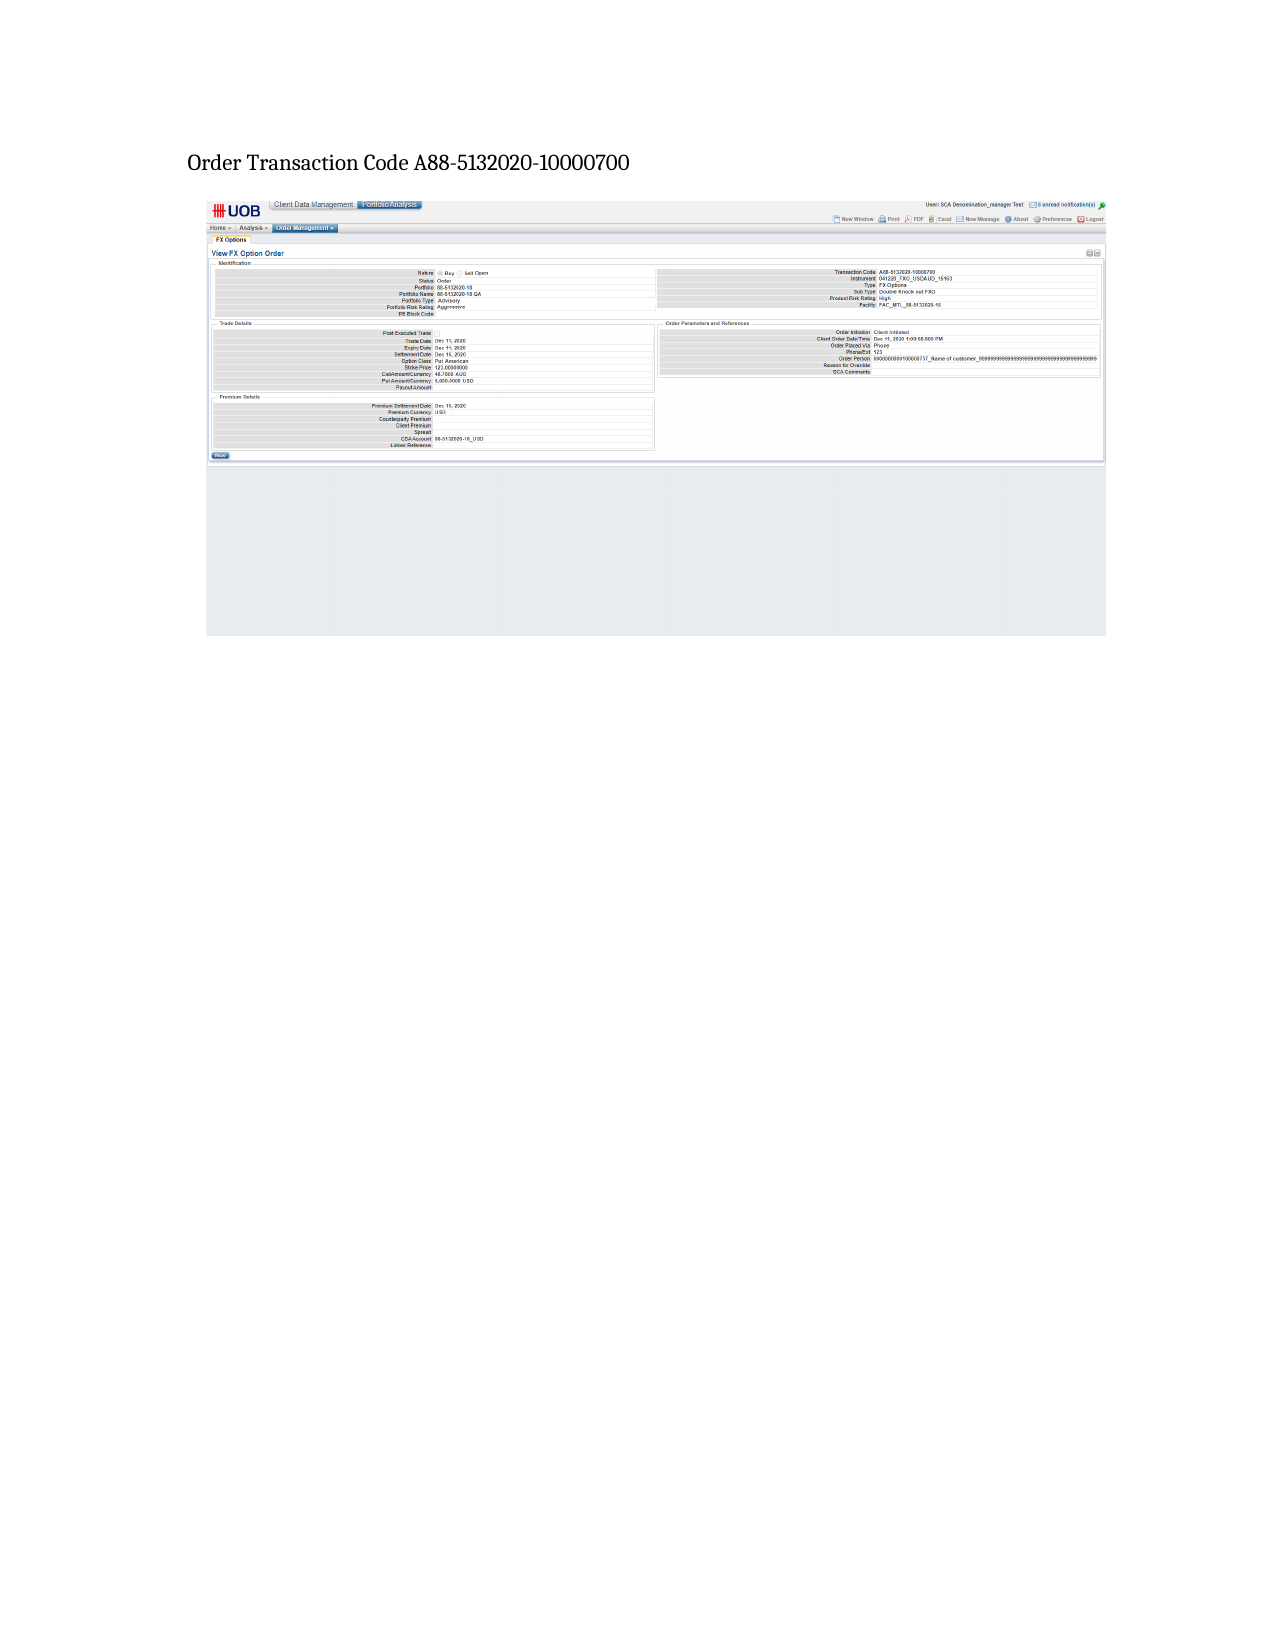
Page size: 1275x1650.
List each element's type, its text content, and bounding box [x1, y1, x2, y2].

picture [206, 201, 1107, 636]
text Order Transaction Code A88-5132020-10000700 [187, 150, 1087, 176]
